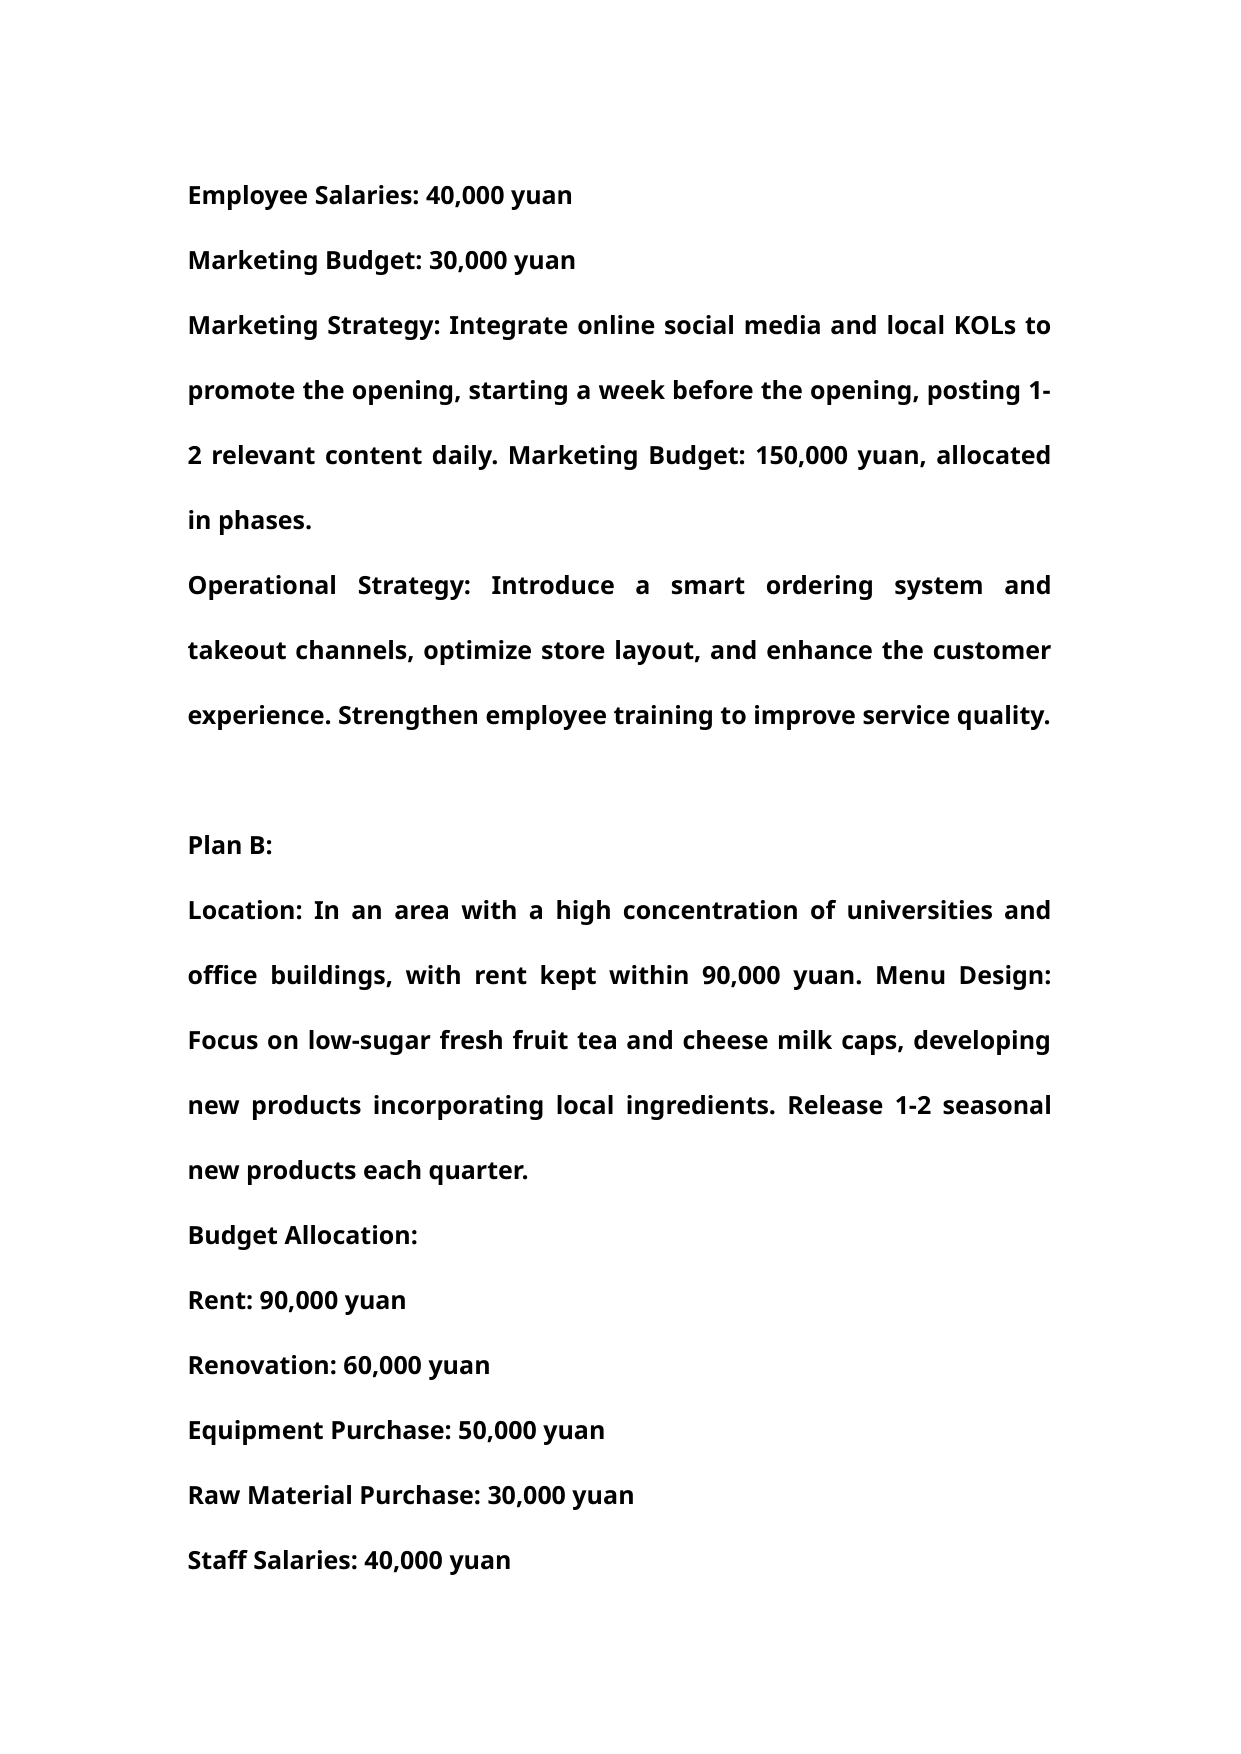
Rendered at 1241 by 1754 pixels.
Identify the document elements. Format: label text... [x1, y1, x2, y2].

list Rent: 90,000 yuan [187, 1267, 1053, 1332]
list Budget Allocation: [187, 1202, 1053, 1267]
list Operational Strategy: Introduce a smart ordering system and takeout channels, optimize store layout, and enhance the customer experience. Strengthen employee training to improve service quality. [187, 552, 1053, 747]
list Plan B: [187, 812, 1053, 877]
list Renovation: 60,000 yuan [187, 1332, 1053, 1397]
list Staff Salaries: 40,000 yuan [187, 1527, 1053, 1592]
list Marketing Strategy: Integrate online social media and local KOLs to promote the opening, starting a week before the opening, posting 1-2 relevant content daily. Marketing Budget: 150,000 yuan, allocated in phases. [187, 292, 1053, 552]
list Employee Salaries: 40,000 yuan [187, 162, 1053, 227]
list Marketing Budget: 30,000 yuan [187, 227, 1053, 292]
list Location: In an area with a high concentration of universities and office buildings, with rent kept within 90,000 yuan. Menu Design: Focus on low-sugar fresh fruit tea and cheese milk caps, developing new products incorporating local ingredients. Release 1-2 seasonal new products each quarter. [187, 877, 1053, 1202]
list Raw Material Purchase: 30,000 yuan [187, 1462, 1053, 1527]
list Equipment Purchase: 50,000 yuan [187, 1397, 1053, 1462]
